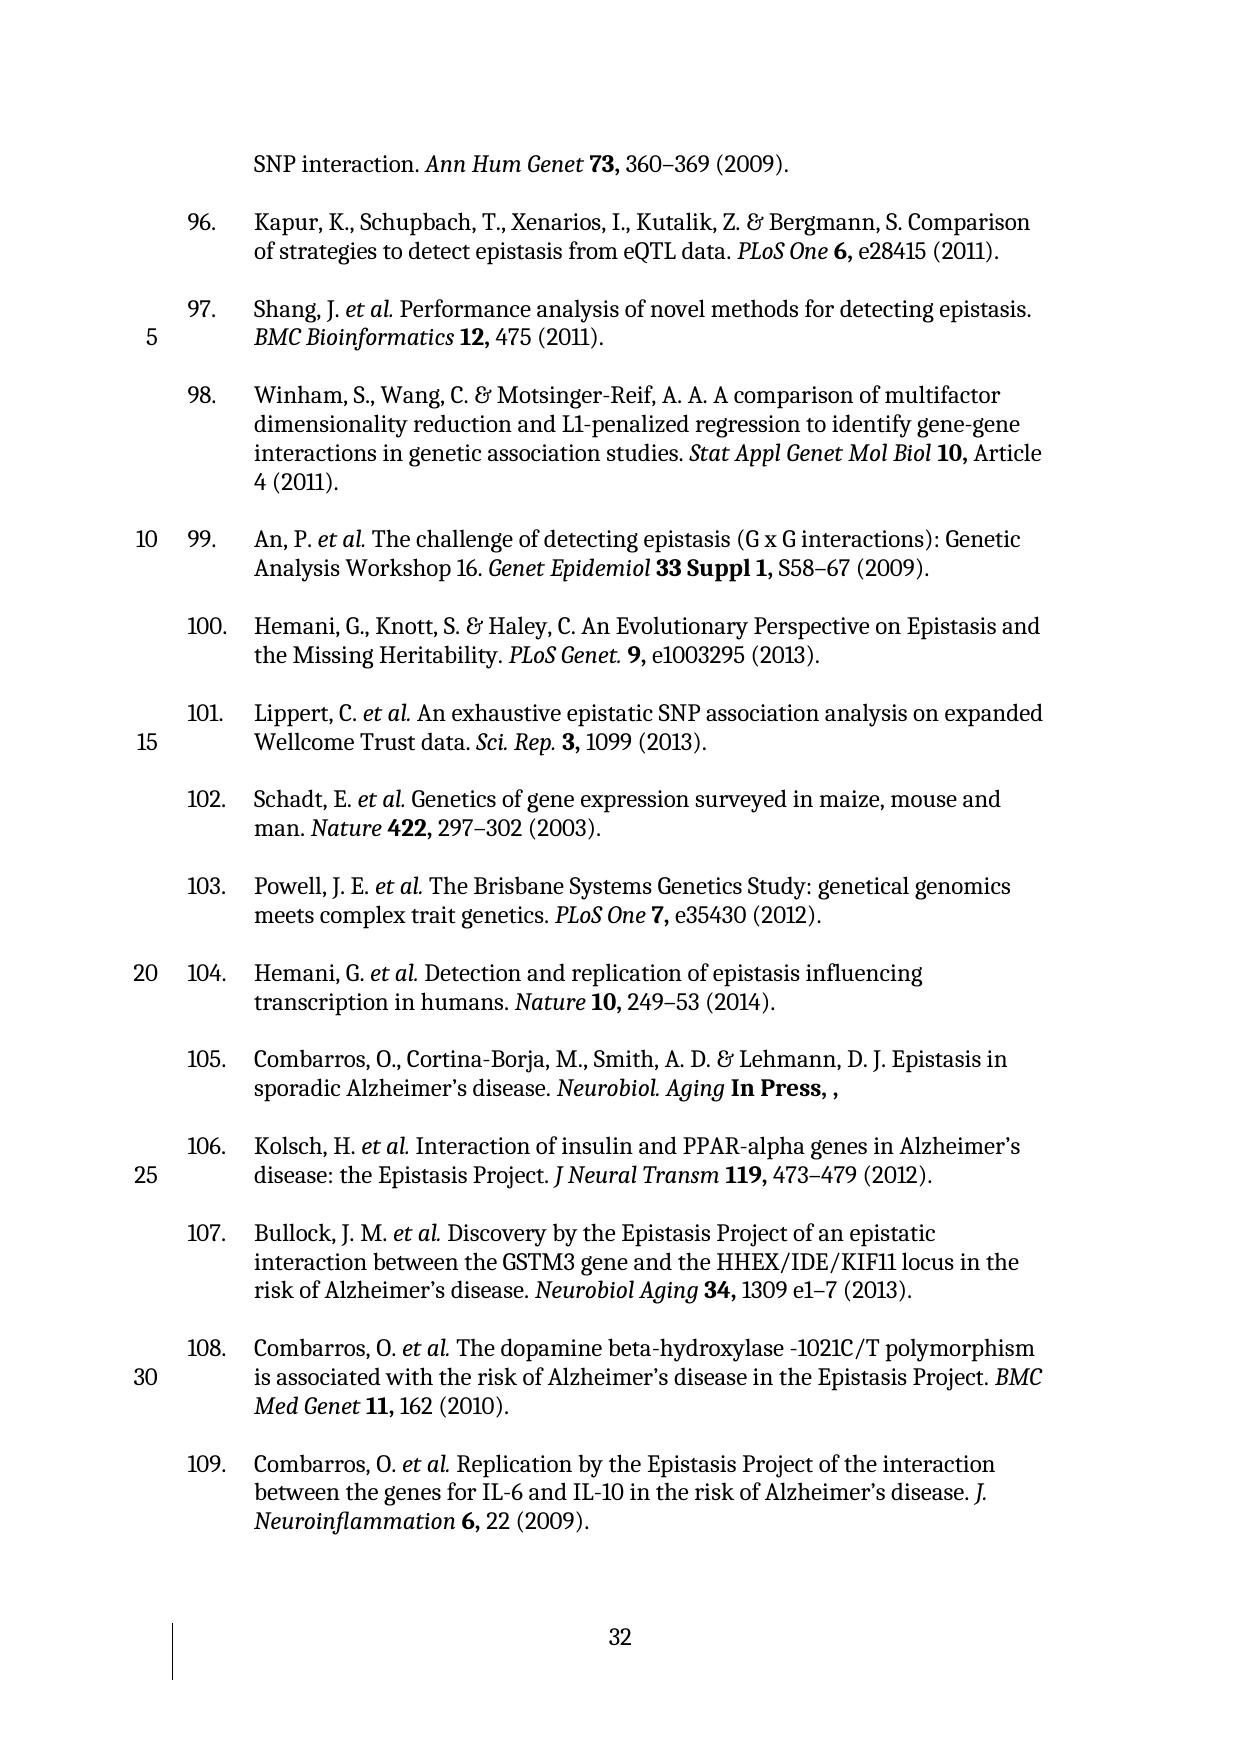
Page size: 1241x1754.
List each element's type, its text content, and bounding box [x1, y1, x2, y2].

text 98. Winham, S., Wang, C. & Motsinger-Reif, A. A. A comparison of multifactor dimensionality reduction and L1-penalized regression to identify gene-gene interactions in genetic association studies. Stat Appl Genet Mol Biol 10, Article 4 (2011). [187, 381, 1053, 496]
text 97. Shang, J. et al. Performance analysis of novel methods for detecting epistasis. BMC Bioinformatics 12, 475 (2011). [187, 294, 1053, 352]
text 104. Hemani, G. et al. Detection and replication of epistasis influencing transcription in humans. Nature 10, 249–53 (2014). [187, 959, 1053, 1016]
text 102. Schadt, E. et al. Genetics of gene expression surveyed in maize, mouse and man. Nature 422, 297–302 (2003). [187, 785, 1053, 843]
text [187, 150, 1053, 179]
text 103. Powell, J. E. et al. The Brisbane Systems Genetics Study: genetical genomics meets complex trait genetics. PLoS One 7, e35430 (2012). [187, 872, 1053, 929]
text 101. Lippert, C. et al. An exhaustive epistatic SNP association analysis on expanded Wellcome Trust data. Sci. Rep. 3, 1099 (2013). [187, 699, 1053, 756]
text 96. Kapur, K., Schupbach, T., Xenarios, I., Kutalik, Z. & Bergmann, S. Comparison of strategies to detect epistasis from eQTL data. PLoS One 6, e28415 (2011). [187, 208, 1053, 265]
text 107. Bullock, J. M. et al. Discovery by the Epistasis Project of an epistatic interaction between the GSTM3 gene and the HHEX/IDE/KIF11 locus in the risk of Alzheimer’s disease. Neurobiol Aging 34, 1309 e1–7 (2013). [187, 1219, 1053, 1305]
text 109. Combarros, O. et al. Replication by the Epistasis Project of the interaction between the genes for IL-6 and IL-10 in the risk of Alzheimer’s disease. J. Neuroinflammation 6, 22 (2009). [187, 1449, 1053, 1536]
text 108. Combarros, O. et al. The dopamine beta-hydroxylase -1021C/T polymorphism is associated with the risk of Alzheimer’s disease in the Epistasis Project. BMC Med Genet 11, 162 (2010). [187, 1334, 1053, 1420]
text 100. Hemani, G., Knott, S. & Haley, C. An Evolutionary Perspective on Epistasis and the Missing Heritability. PLoS Genet. 9, e1003295 (2013). [187, 612, 1053, 669]
text 105. Combarros, O., Cortina-Borja, M., Smith, A. D. & Lehmann, D. J. Epistasis in sporadic Alzheimer’s disease. Neurobiol. Aging In Press, , [187, 1045, 1053, 1103]
text 106. Kolsch, H. et al. Interaction of insulin and PPAR-alpha genes in Alzheimer’s disease: the Epistasis Project. J Neural Transm 119, 473–479 (2012). [187, 1132, 1053, 1189]
text 99. An, P. et al. The challenge of detecting epistasis (G x G interactions): Genetic Analysis Workshop 16. Genet Epidemiol 33 Suppl 1, S58–67 (2009). [187, 525, 1053, 583]
